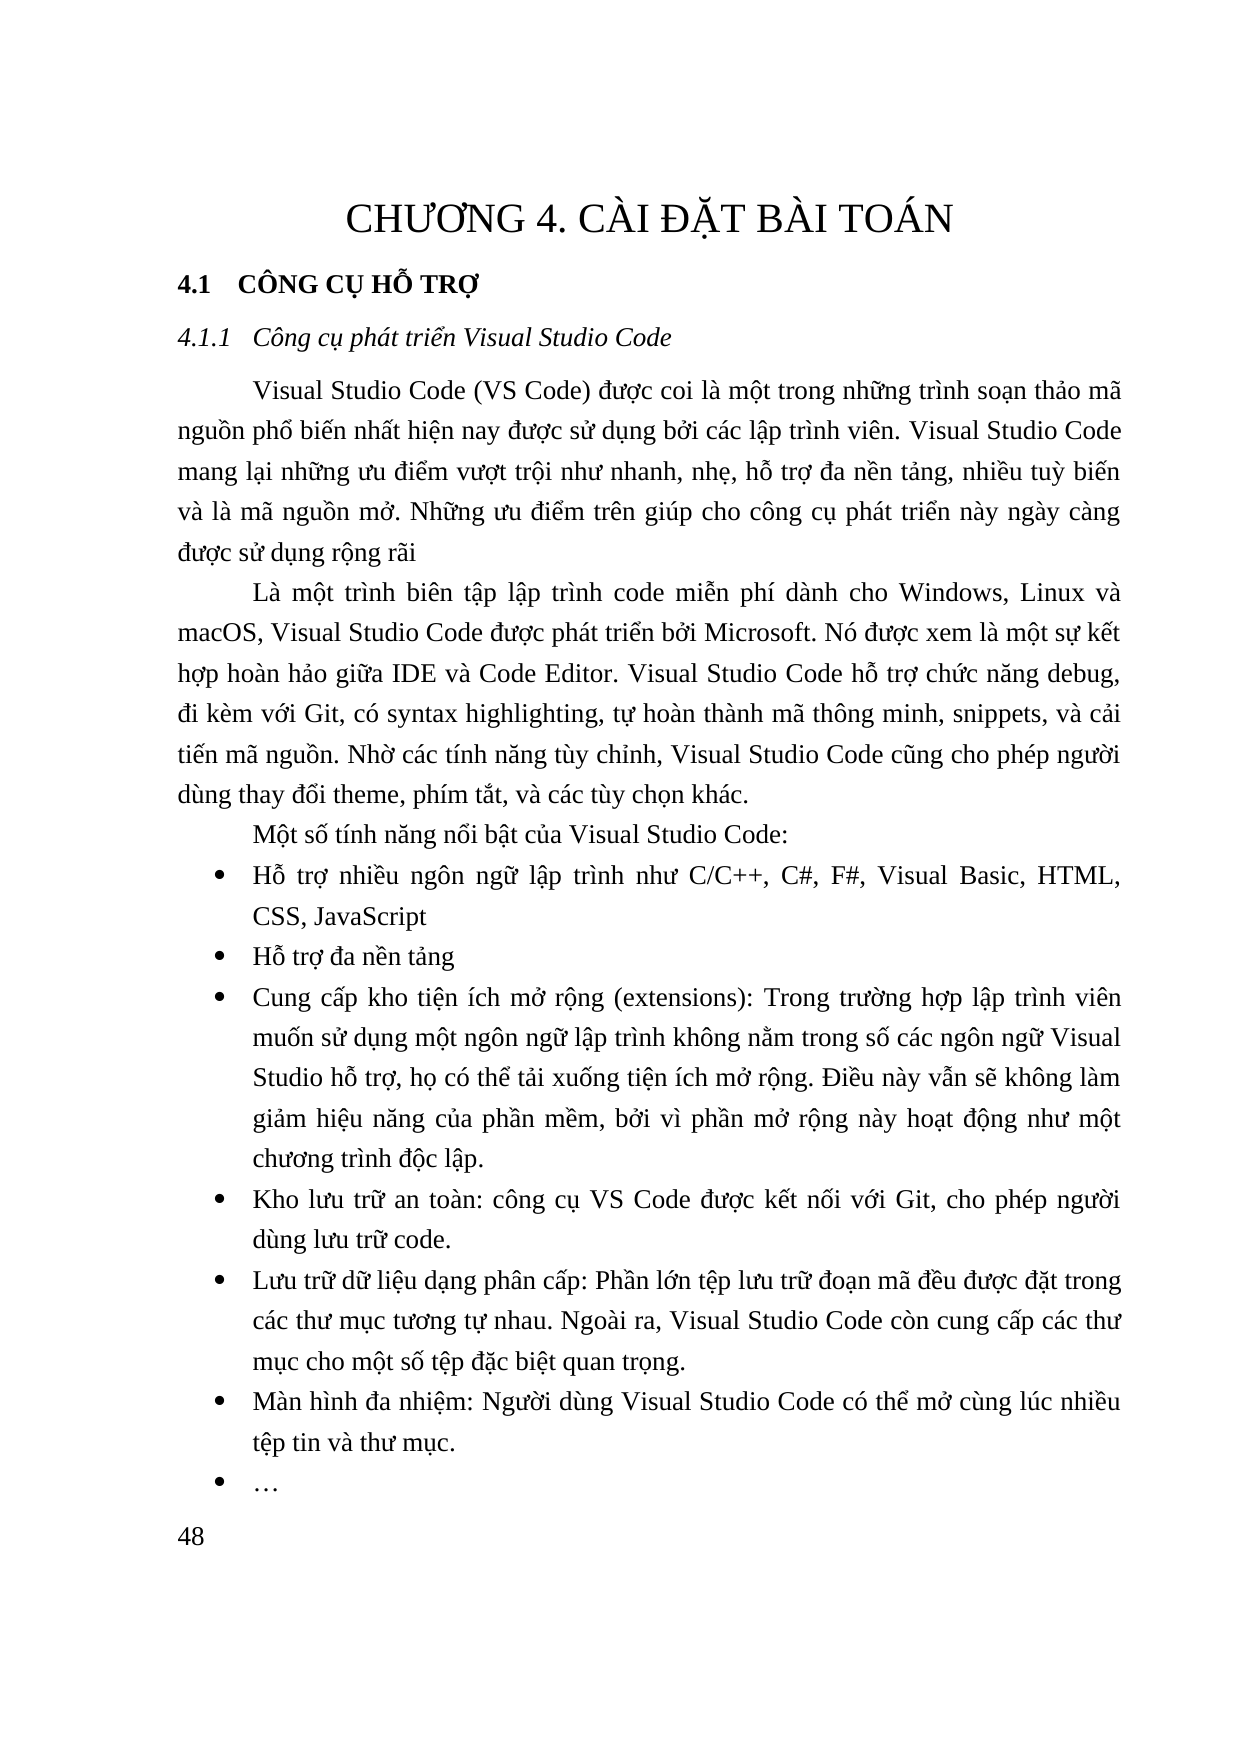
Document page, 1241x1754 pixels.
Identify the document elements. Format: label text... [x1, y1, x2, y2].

list Visual Studio Code (VS Code) được coi là một trong những trình soạn thảo mã nguồn phổ biến nhất hiện nay được sử dụng bởi các lập trình viên. Visual Studio Code mang lại những ưu điểm vượt trội như nhanh, nhẹ, hỗ trợ đa nền tảng, nhiều tuỳ biến và là mã nguồn mở. Những ưu điểm trên giúp cho công cụ phát triển này ngày càng được sử dụng rộng rãi [177, 374, 1122, 567]
list Kho lưu trữ an toàn: công cụ VS Code được kết nối với Git, cho phép người dùng lưu trữ code. [215, 1183, 1122, 1254]
list Một số tính năng nổi bật của Visual Studio Code: [177, 819, 1122, 850]
list Cung cấp kho tiện ích mở rộng (extensions): Trong trường hợp lập trình viên muốn sử dụng một ngôn ngữ lập trình không nằm trong số các ngôn ngữ Visual Studio hỗ trợ, họ có thể tải xuống tiện ích mở rộng. Điều này vẫn sẽ không làm giảm hiệu năng của phần mềm, bởi vì phần mở rộng này hoạt động như một chương trình độc lập. [215, 981, 1122, 1173]
list Hỗ trợ nhiều ngôn ngữ lập trình như C/C++, C#, F#, Visual Basic, HTML, CSS, JavaScript [215, 859, 1122, 931]
list Là một trình biên tập lập trình code miễn phí dành cho Windows, Linux và macOS, Visual Studio Code được phát triển bởi Microsoft. Nó được xem là một sự kết hợp hoàn hảo giữa IDE và Code Editor. Visual Studio Code hỗ trợ chức năng debug, đi kèm với Git, có syntax highlighting, tự hoàn thành mã thông minh, snippets, và cải tiến mã nguồn. Nhờ các tính năng tùy chỉnh, Visual Studio Code cũng cho phép người dùng thay đổi theme, phím tắt, và các tùy chọn khác. [177, 576, 1122, 809]
subtitle Công cụ hỗ trợ [177, 268, 1122, 299]
list Màn hình đa nhiệm: Người dùng Visual Studio Code có thể mở cùng lúc nhiều tệp tin và thư mục. [215, 1385, 1122, 1457]
subtitle Cài đặt bài toán [177, 193, 1122, 241]
list Hỗ trợ đa nền tảng [215, 940, 1122, 971]
list … [215, 1466, 1122, 1497]
subtitle Công cụ phát triển Visual Studio Code [177, 321, 1122, 352]
list Lưu trữ dữ liệu dạng phân cấp: Phần lớn tệp lưu trữ đoạn mã đều được đặt trong các thư mục tương tự nhau. Ngoài ra, Visual Studio Code còn cung cấp các thư mục cho một số tệp đặc biệt quan trọng. [215, 1264, 1122, 1376]
